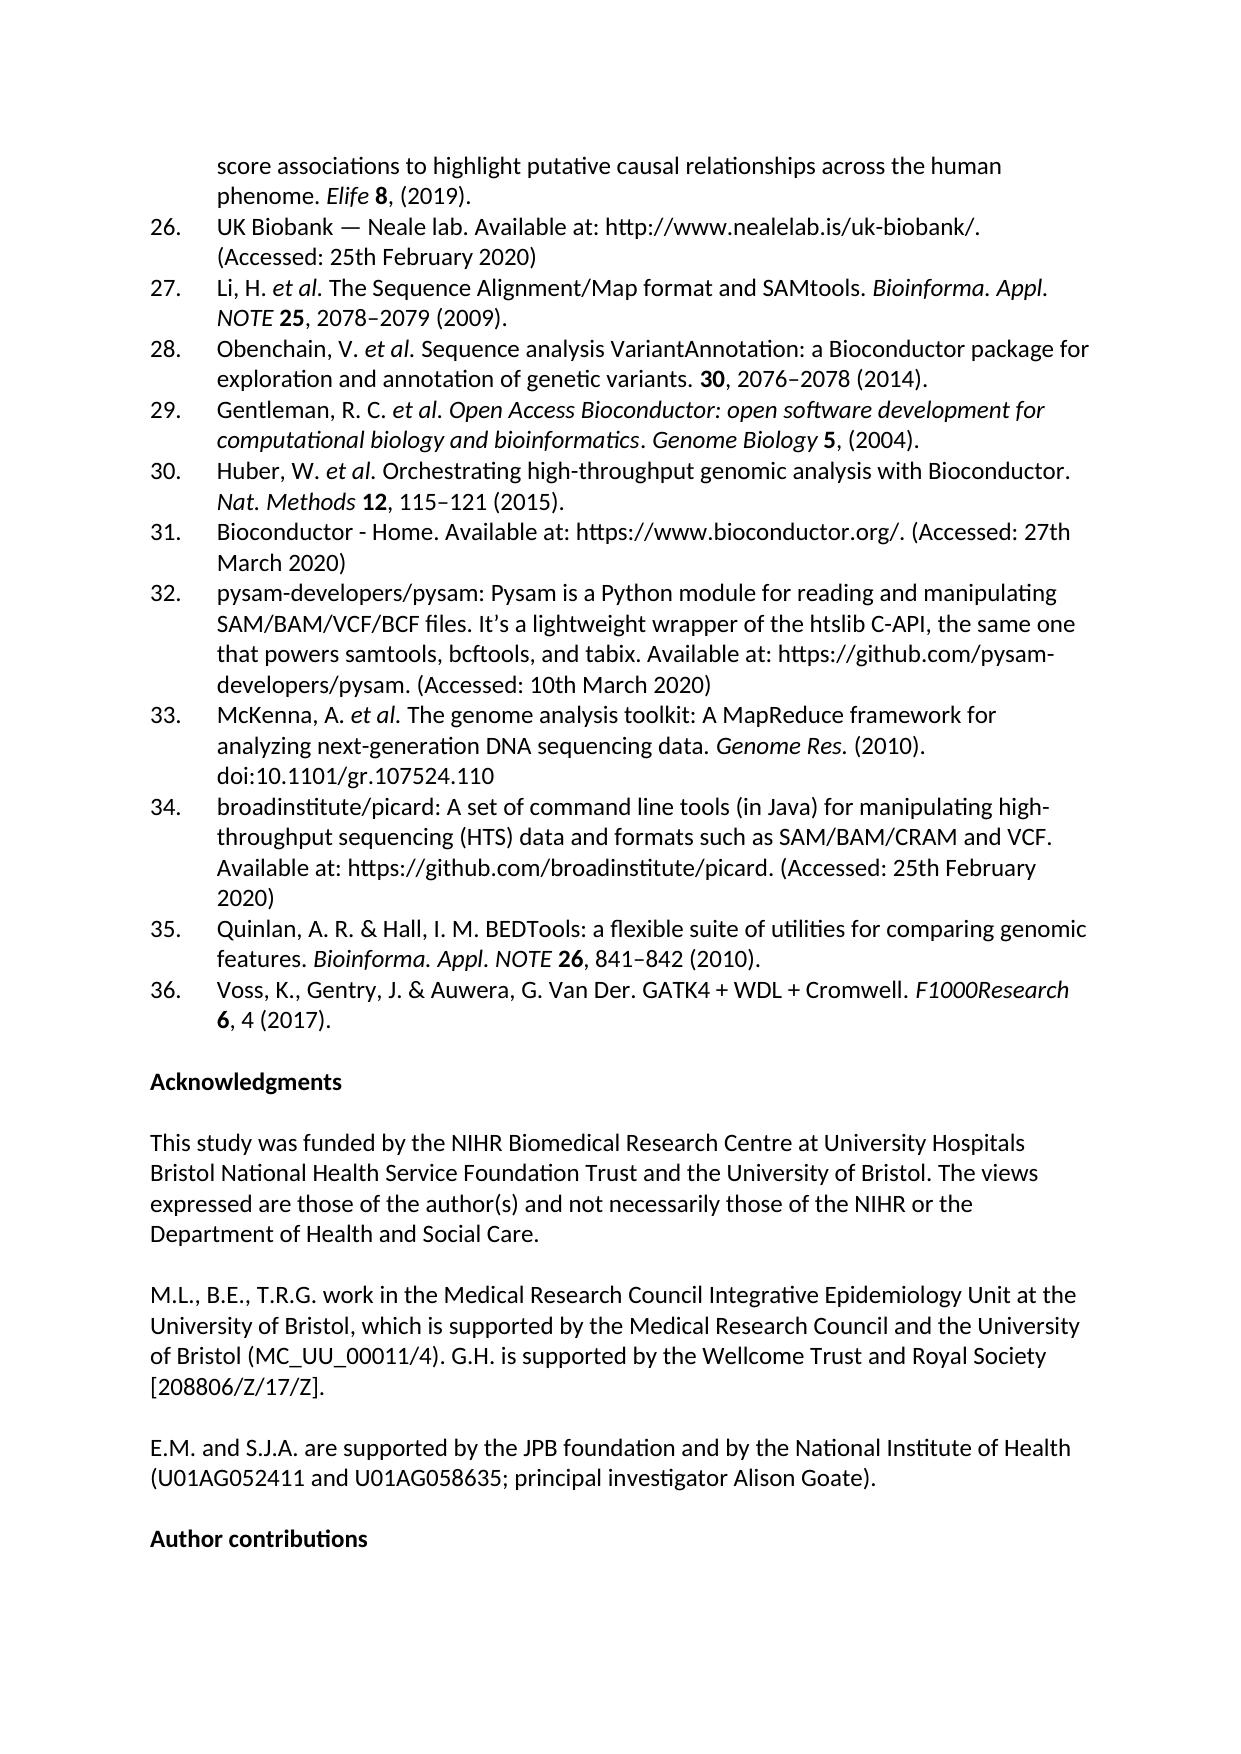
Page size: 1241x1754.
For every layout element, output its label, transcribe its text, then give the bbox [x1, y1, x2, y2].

text 28. Obenchain, V. et al. Sequence analysis VariantAnnotation: a Bioconductor package for exploration and annotation of genetic variants. 30, 2076–2078 (2014). [150, 333, 1090, 394]
text 26. UK Biobank — Neale lab. Available at: http://www.nealelab.is/uk-biobank/. (Accessed: 25th February 2020) [150, 211, 1090, 272]
text Acknowledgments [150, 1066, 1090, 1096]
text Author contributions [150, 1523, 1090, 1554]
text 35. Quinlan, A. R. & Hall, I. M. BEDTools: a flexible suite of utilities for comparing genomic features. Bioinforma. Appl. NOTE 26, 841–842 (2010). [150, 913, 1090, 974]
text M.L., B.E., T.R.G. work in the Medical Research Council Integrative Epidemiology Unit at the University of Bristol, which is supported by the Medical Research Council and the University of Bristol (MC_UU_00011/4). G.H. is supported by the Wellcome Trust and Royal Society [208806/Z/17/Z]. [150, 1279, 1090, 1401]
text 33. McKenna, A. et al. The genome analysis toolkit: A MapReduce framework for analyzing next-generation DNA sequencing data. Genome Res. (2010). doi:10.1101/gr.107524.110 [150, 699, 1090, 791]
text 29. Gentleman, R. C. et al. Open Access Bioconductor: open software development for computational biology and bioinformatics. Genome Biology 5, (2004). [150, 394, 1090, 455]
text 30. Huber, W. et al. Orchestrating high-throughput genomic analysis with Bioconductor. Nat. Methods 12, 115–121 (2015). [150, 455, 1090, 516]
text This study was funded by the NIHR Biomedical Research Centre at University Hospitals Bristol National Health Service Foundation Trust and the University of Bristol. The views expressed are those of the author(s) and not necessarily those of the NIHR or the Department of Health and Social Care. [150, 1127, 1090, 1249]
text 32. pysam-developers/pysam: Pysam is a Python module for reading and manipulating SAM/BAM/VCF/BCF files. It’s a lightweight wrapper of the htslib C-API, the same one that powers samtools, bcftools, and tabix. Available at: https://github.com/pysam-developers/pysam. (Accessed: 10th March 2020) [150, 577, 1090, 699]
text 31. Bioconductor - Home. Available at: https://www.bioconductor.org/. (Accessed: 27th March 2020) [150, 516, 1090, 577]
text 27. Li, H. et al. The Sequence Alignment/Map format and SAMtools. Bioinforma. Appl. NOTE 25, 2078–2079 (2009). [150, 272, 1090, 333]
text 34. broadinstitute/picard: A set of command line tools (in Java) for manipulating high-throughput sequencing (HTS) data and formats such as SAM/BAM/CRAM and VCF. Available at: https://github.com/broadinstitute/picard. (Accessed: 25th February 2020) [150, 791, 1090, 913]
text 36. Voss, K., Gentry, J. & Auwera, G. Van Der. GATK4 + WDL + Cromwell. F1000Research 6, 4 (2017). [150, 974, 1090, 1035]
text E.M. and S.J.A. are supported by the JPB foundation and by the National Institute of Health (U01AG052411 and U01AG058635; principal investigator Alison Goate). [150, 1432, 1090, 1493]
